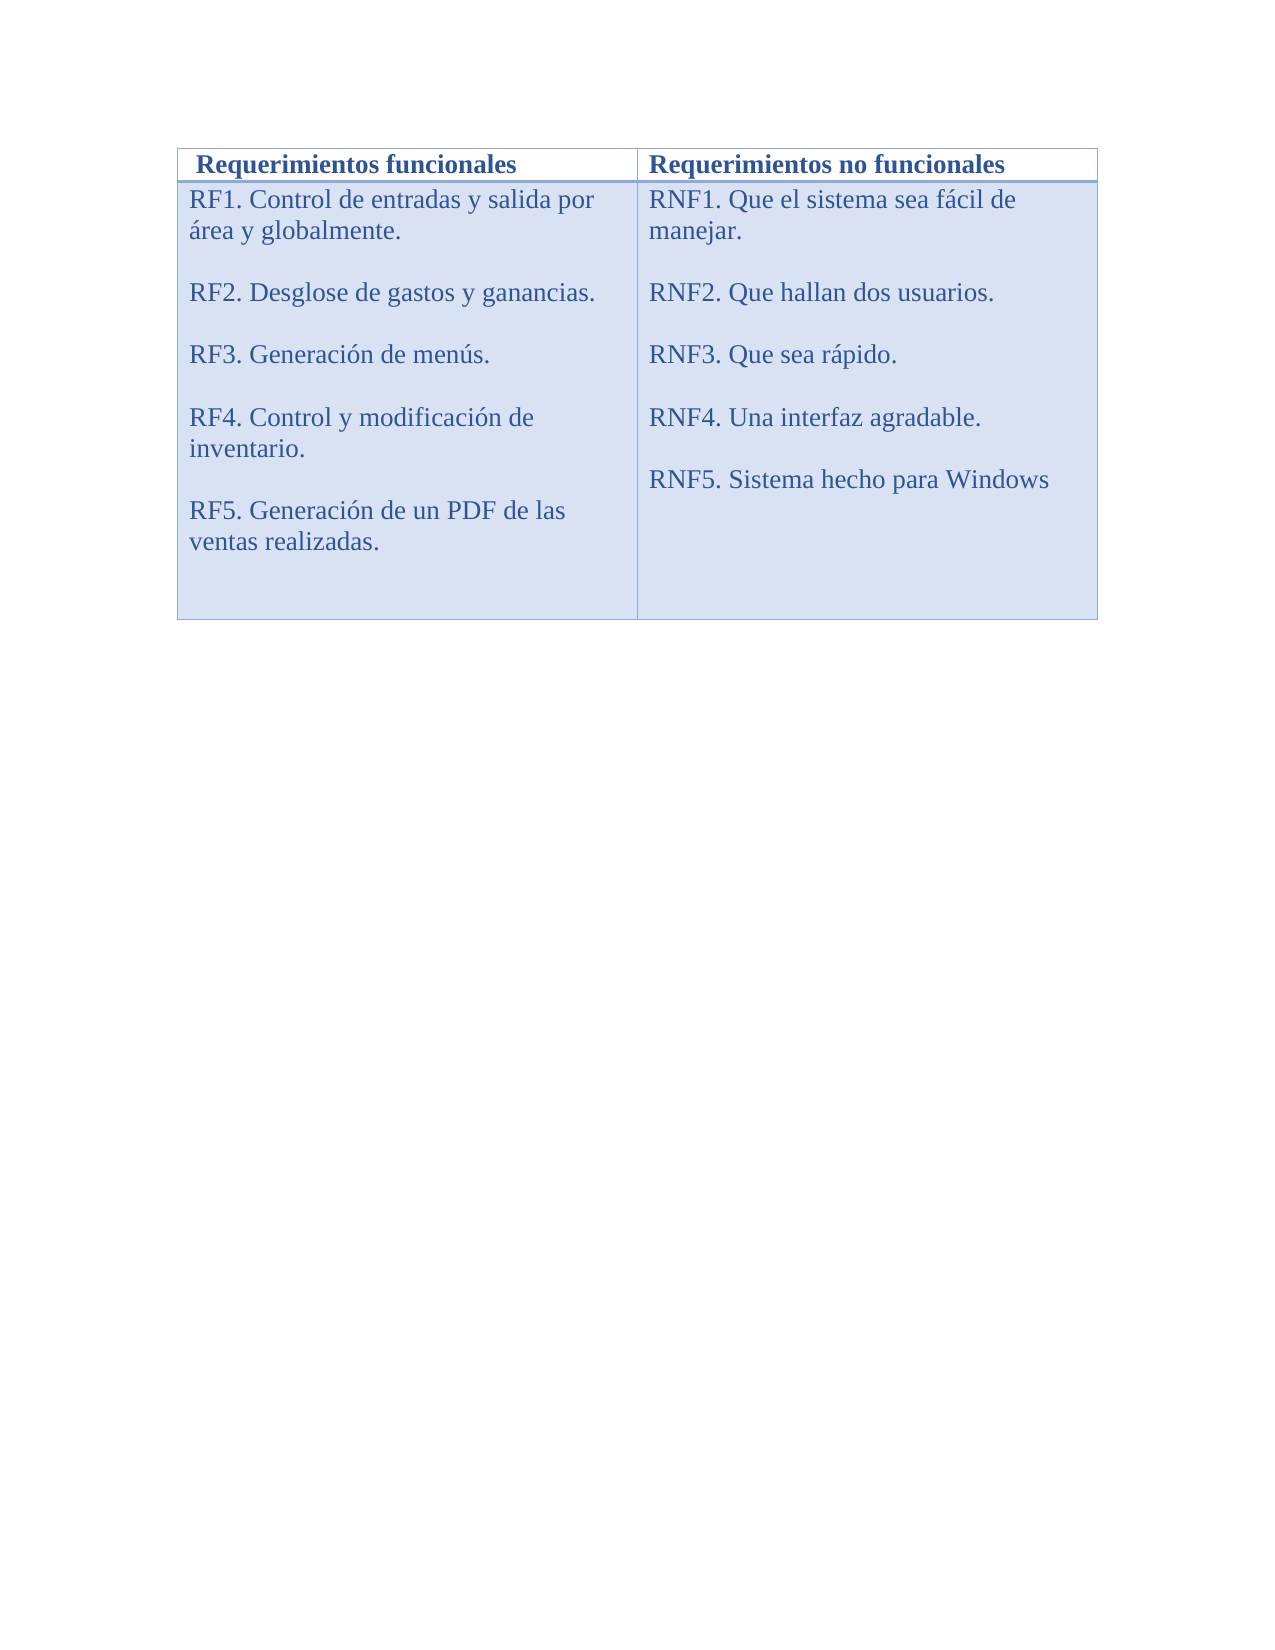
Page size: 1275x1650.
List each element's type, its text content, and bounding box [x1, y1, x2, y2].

table_cell RNF1. Que el sistema sea fácil de manejar. RNF2. Que hallan dos usuarios. RNF3. Que sea rápido. RNF4. Una interfaz agradable. RNF5. Sistema hecho para Windows [638, 183, 1097, 619]
table_header Requerimientos no funcionales [638, 149, 1097, 180]
table_header Requerimientos funcionales [178, 149, 637, 180]
table_cell RF1. Control de entradas y salida por área y globalmente. RF2. Desglose de gastos y ganancias. RF3. Generación de menús. RF4. Control y modificación de inventario. RF5. Generación de un PDF de las ventas realizadas. [178, 183, 637, 619]
